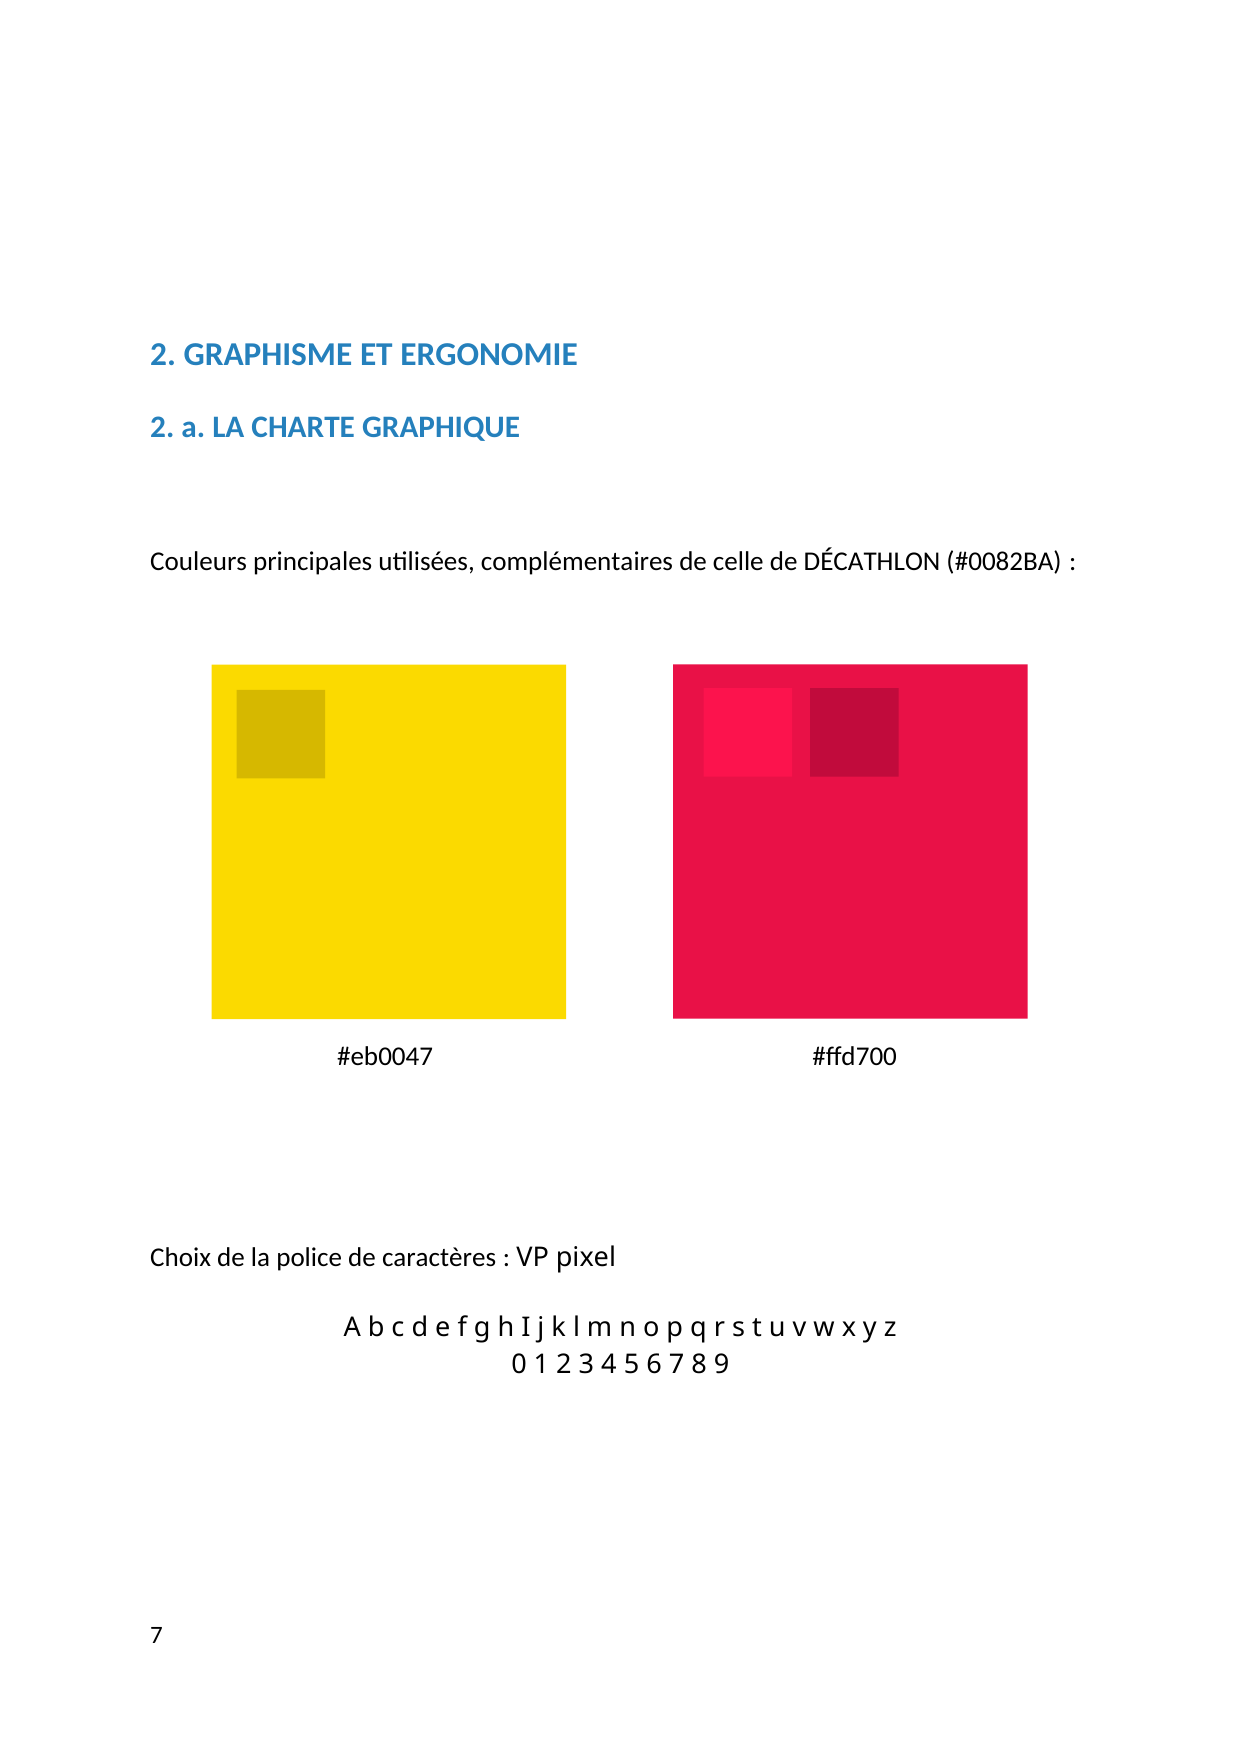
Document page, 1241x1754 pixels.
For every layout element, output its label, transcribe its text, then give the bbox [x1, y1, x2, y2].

text Choix de la police de caractères : VP pixel [150, 1237, 1090, 1274]
text A b c d e f g h I j k l m n o p q r s t u v w x y z [150, 1307, 1090, 1344]
text Couleurs principales utilisées, complémentaires de celle de DÉCATHLON (#0082BA) : [150, 544, 1090, 577]
text 0 1 2 3 4 5 6 7 8 9 [150, 1344, 1090, 1381]
table_header [150, 643, 619, 1039]
text 2. GRAPHISME ET ERGONOMIE [150, 333, 1090, 374]
table_header [620, 643, 1089, 1039]
text 2. a. LA CHARTE GRAPHIQUE [150, 407, 1090, 445]
table_cell #ffd700 [620, 1039, 1089, 1105]
table_cell #eb0047 [150, 1039, 619, 1105]
